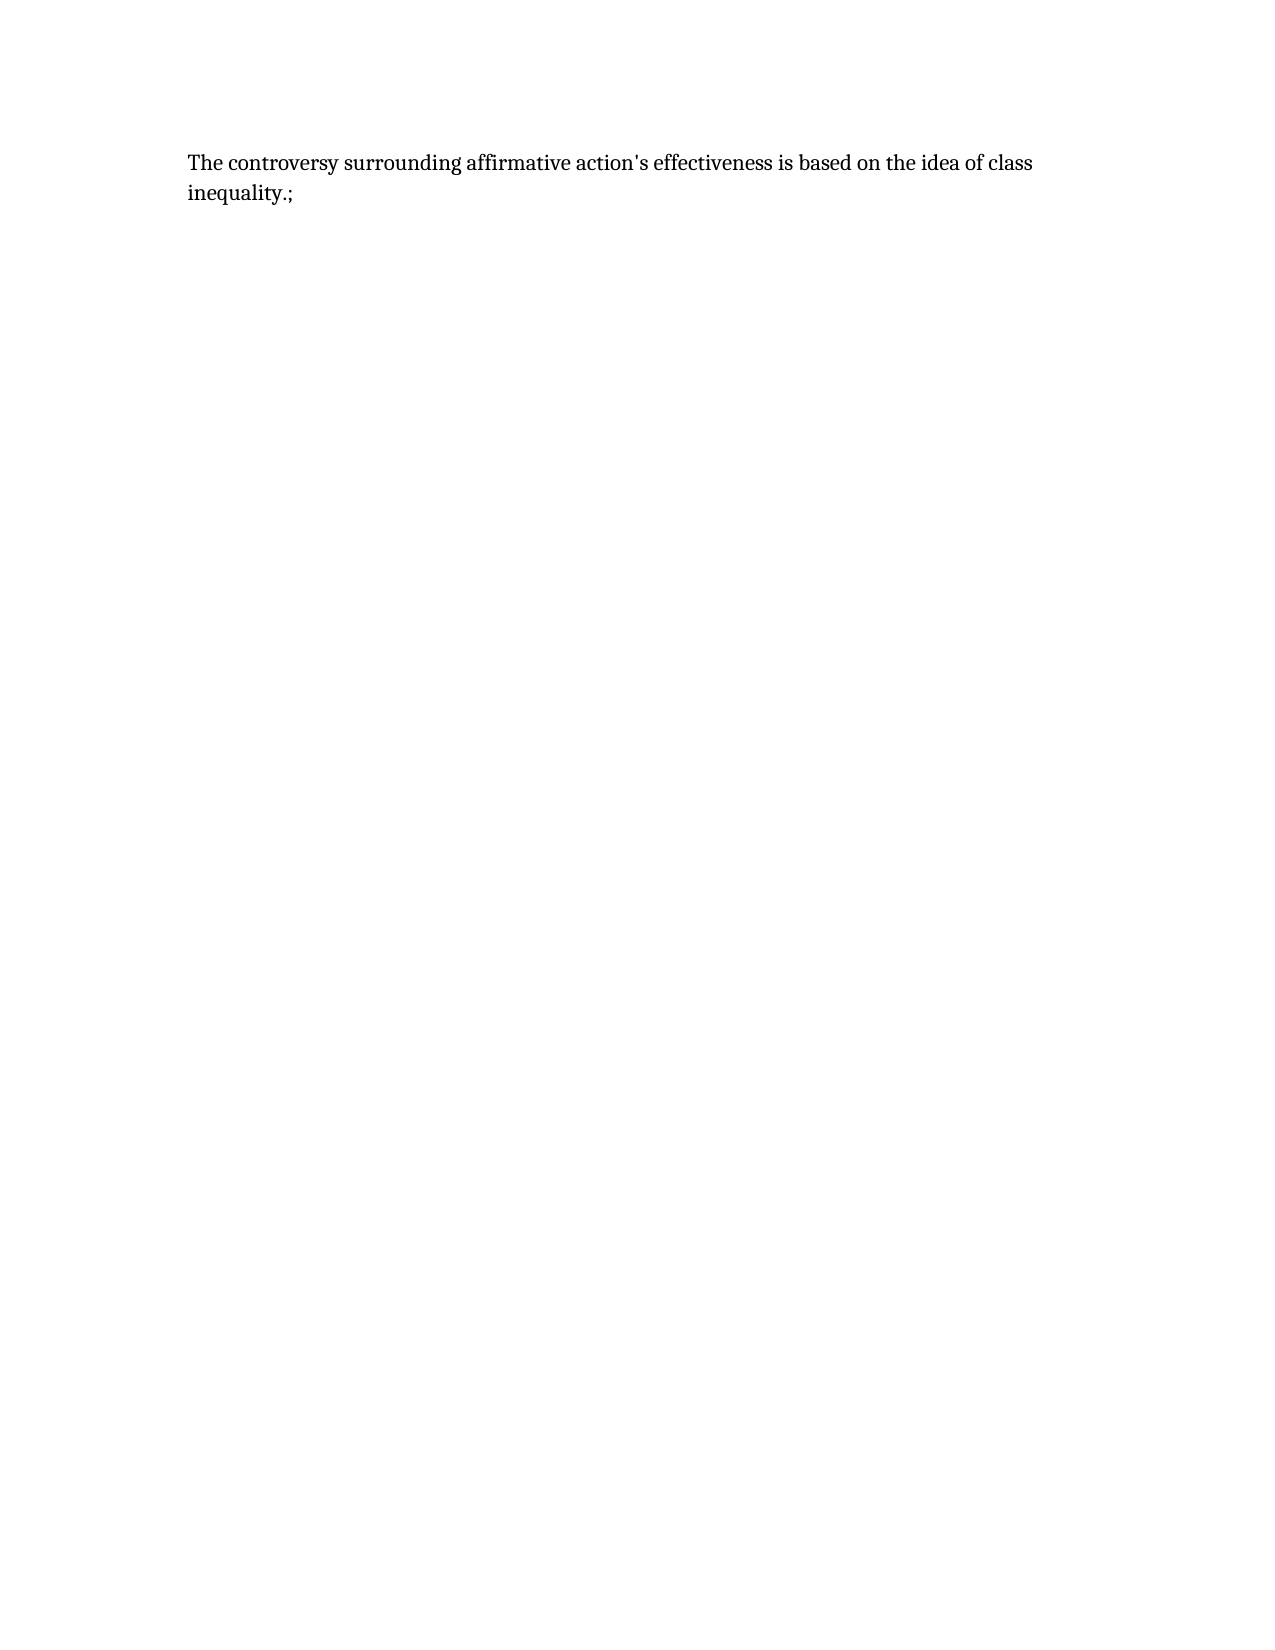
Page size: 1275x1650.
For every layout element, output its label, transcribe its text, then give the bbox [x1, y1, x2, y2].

text The controversy surrounding affirmative action's effectiveness is based on the idea of class inequality.; [187, 150, 1087, 207]
